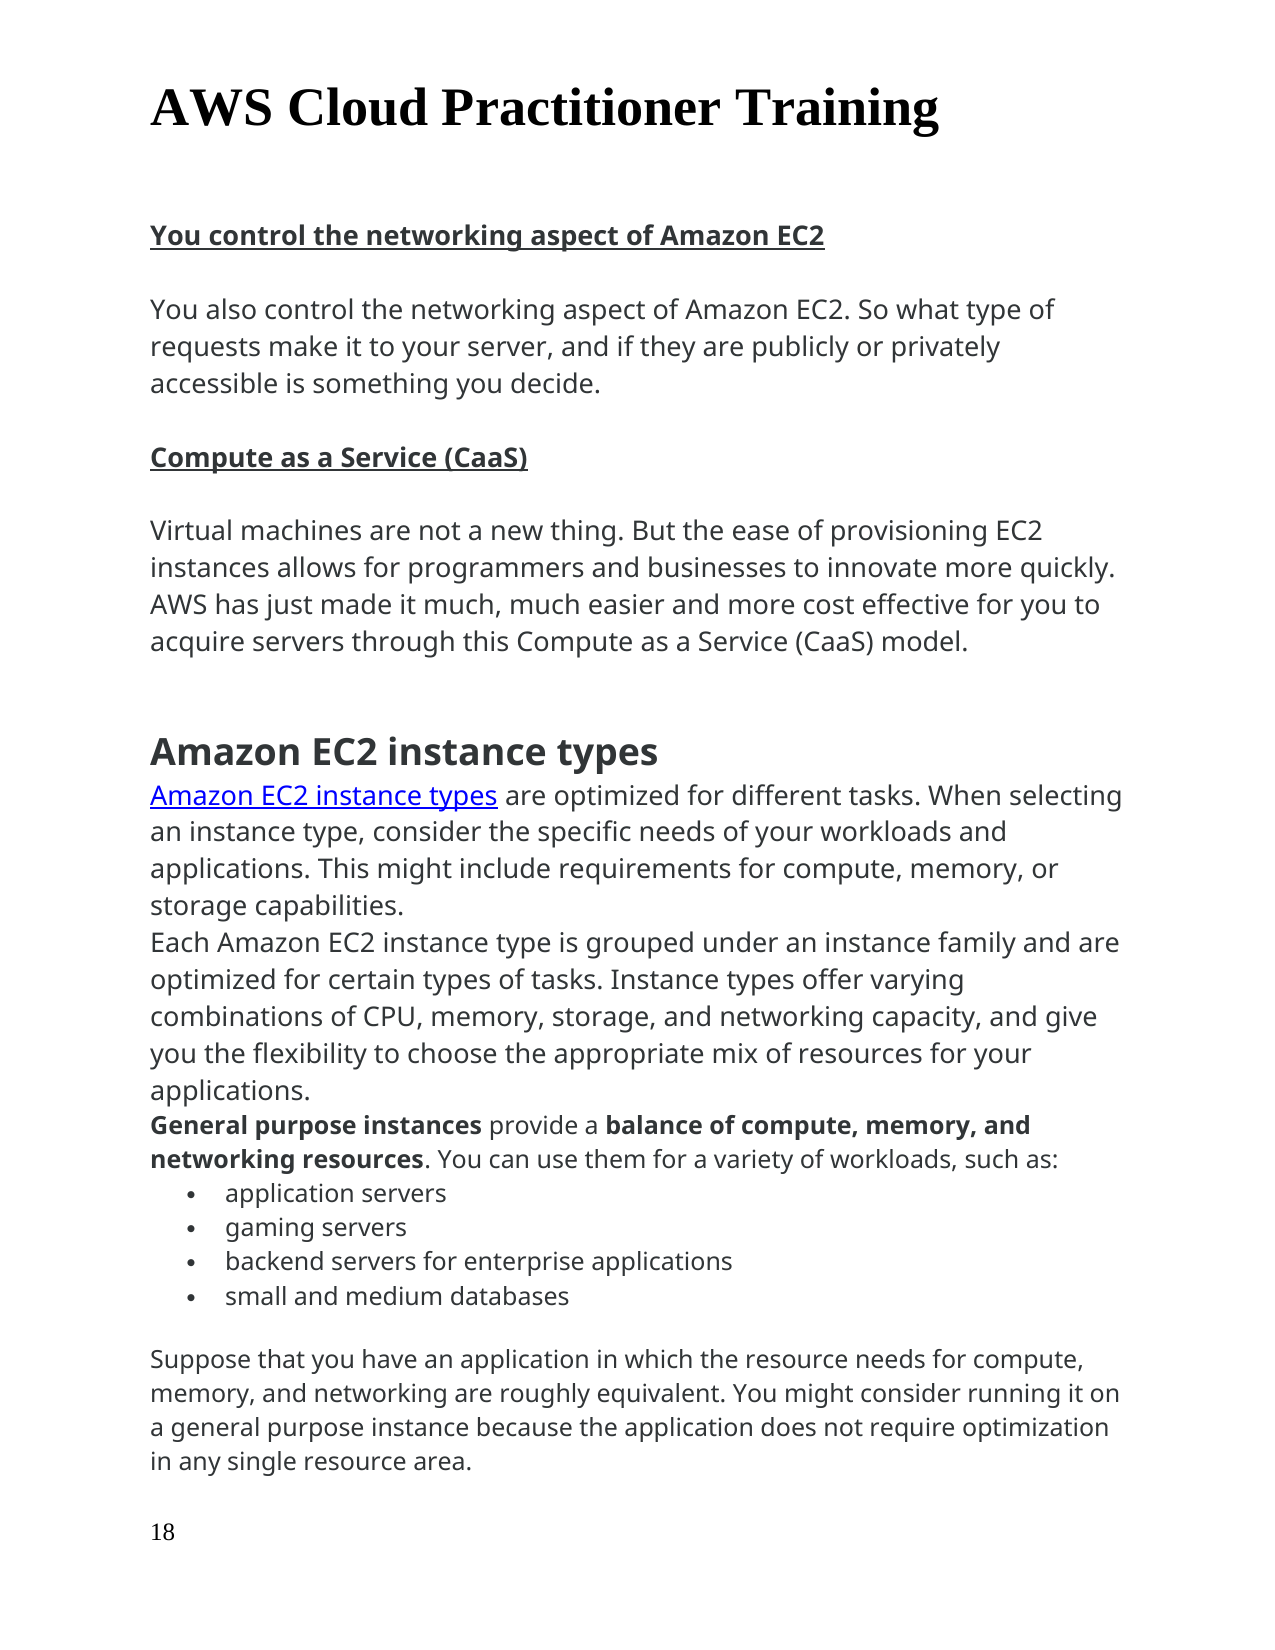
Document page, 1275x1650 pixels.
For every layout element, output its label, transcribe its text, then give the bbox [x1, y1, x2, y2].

text Virtual machines are not a new thing. But the ease of provisioning EC2 instances allows for programmers and businesses to innovate more quickly. AWS has just made it much, much easier and more cost effective for you to acquire servers through this Compute as a Service (CaaS) model. [150, 512, 1125, 659]
list small and medium databases [187, 1278, 1125, 1312]
text Each Amazon EC2 instance type is grouped under an instance family and are optimized for certain types of tasks. Instance types offer varying combinations of CPU, memory, storage, and networking capacity, and give you the flexibility to choose the appropriate mix of resources for your applications. [150, 923, 1125, 1108]
text Compute as a Service (CaaS) [150, 438, 1125, 475]
text Amazon EC2 instance types are optimized for different tasks. When selecting an instance type, consider the specific needs of your workloads and applications. This might include requirements for compute, memory, or storage capabilities. [150, 776, 1125, 923]
text You control the networking aspect of Amazon EC2 [150, 217, 1125, 254]
text You also control the networking aspect of Amazon EC2. So what type of requests make it to your server, and if they are publicly or privately accessible is something you decide. [150, 291, 1125, 401]
text Suppose that you have an application in which the resource needs for compute, memory, and networking are roughly equivalent. You might consider running it on a general purpose instance because the application does not require optimization in any single resource area. [150, 1341, 1125, 1478]
list backend servers for enterprise applications [187, 1244, 1125, 1278]
list application servers [187, 1176, 1125, 1210]
text General purpose instances provide a balance of compute, memory, and networking resources. You can use them for a variety of workloads, such as: [150, 1108, 1125, 1176]
text Amazon EC2 instance types [150, 725, 1125, 776]
list gaming servers [187, 1210, 1125, 1244]
